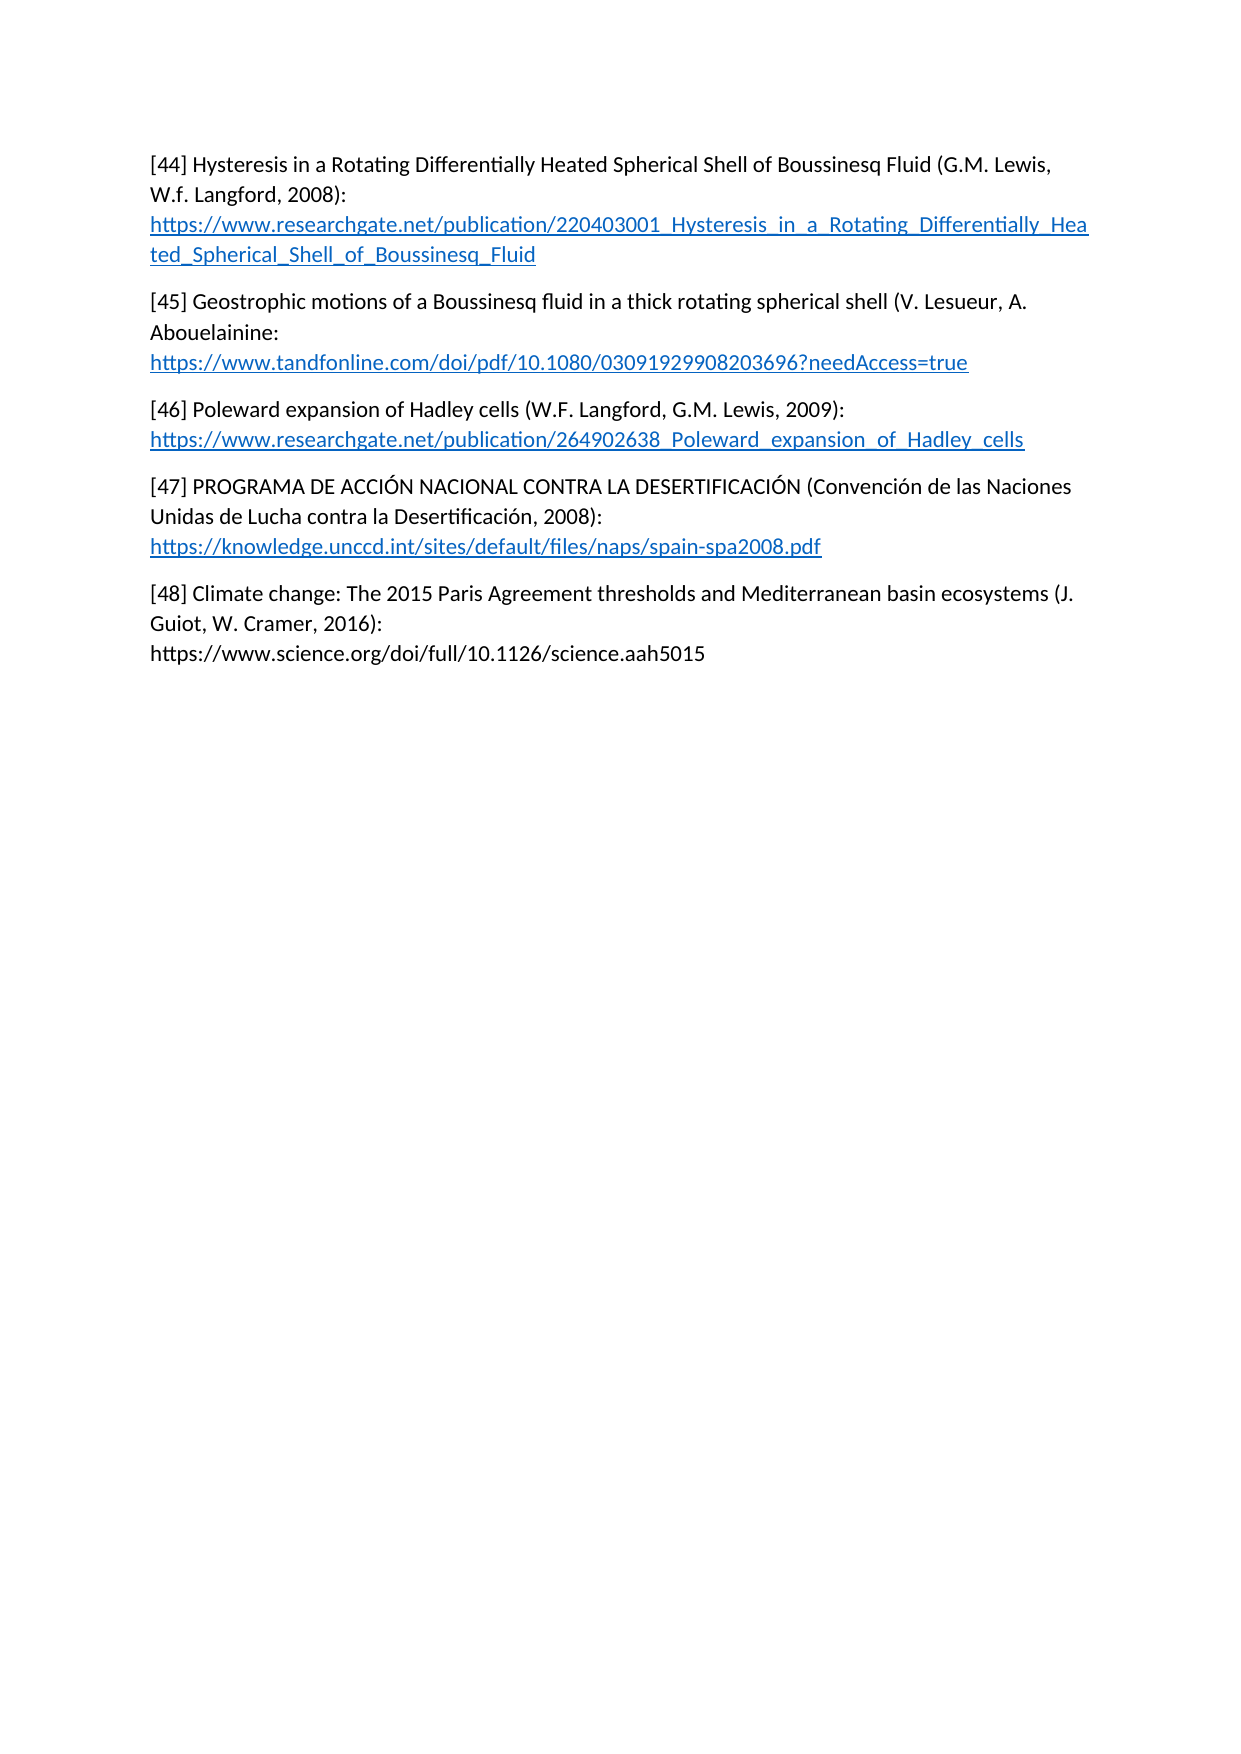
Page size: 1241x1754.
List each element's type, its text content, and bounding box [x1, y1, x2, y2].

text [45] Geostrophic motions of a Boussinesq fluid in a thick rotating spherical shell (V. Lesueur, A. Abouelainine: https://www.tandfonline.com/doi/pdf/10.1080/03091929908203696?needAccess=true [150, 287, 1090, 376]
text [44] Hysteresis in a Rotating Differentially Heated Spherical Shell of Boussinesq Fluid (G.M. Lewis, W.f. Langford, 2008): https://www.researchgate.net/publication/220403001_Hysteresis_in_a_Rotating_Differentially_Heated_Spherical_Shell_of_Boussinesq_Fluid [150, 150, 1090, 269]
text [46] Poleward expansion of Hadley cells (W.F. Langford, G.M. Lewis, 2009): https://www.researchgate.net/publication/264902638_Poleward_expansion_of_Hadley_cells [150, 395, 1090, 453]
text [48] Climate change: The 2015 Paris Agreement thresholds and Mediterranean basin ecosystems (J. Guiot, W. Cramer, 2016): https://www.science.org/doi/full/10.1126/science.aah5015 [150, 579, 1090, 668]
text [47] PROGRAMA DE ACCIÓN NACIONAL CONTRA LA DESERTIFICACIÓN (Convención de las Naciones Unidas de Lucha contra la Desertificación, 2008): https://knowledge.unccd.int/sites/default/files/naps/spain-spa2008.pdf [150, 472, 1090, 560]
